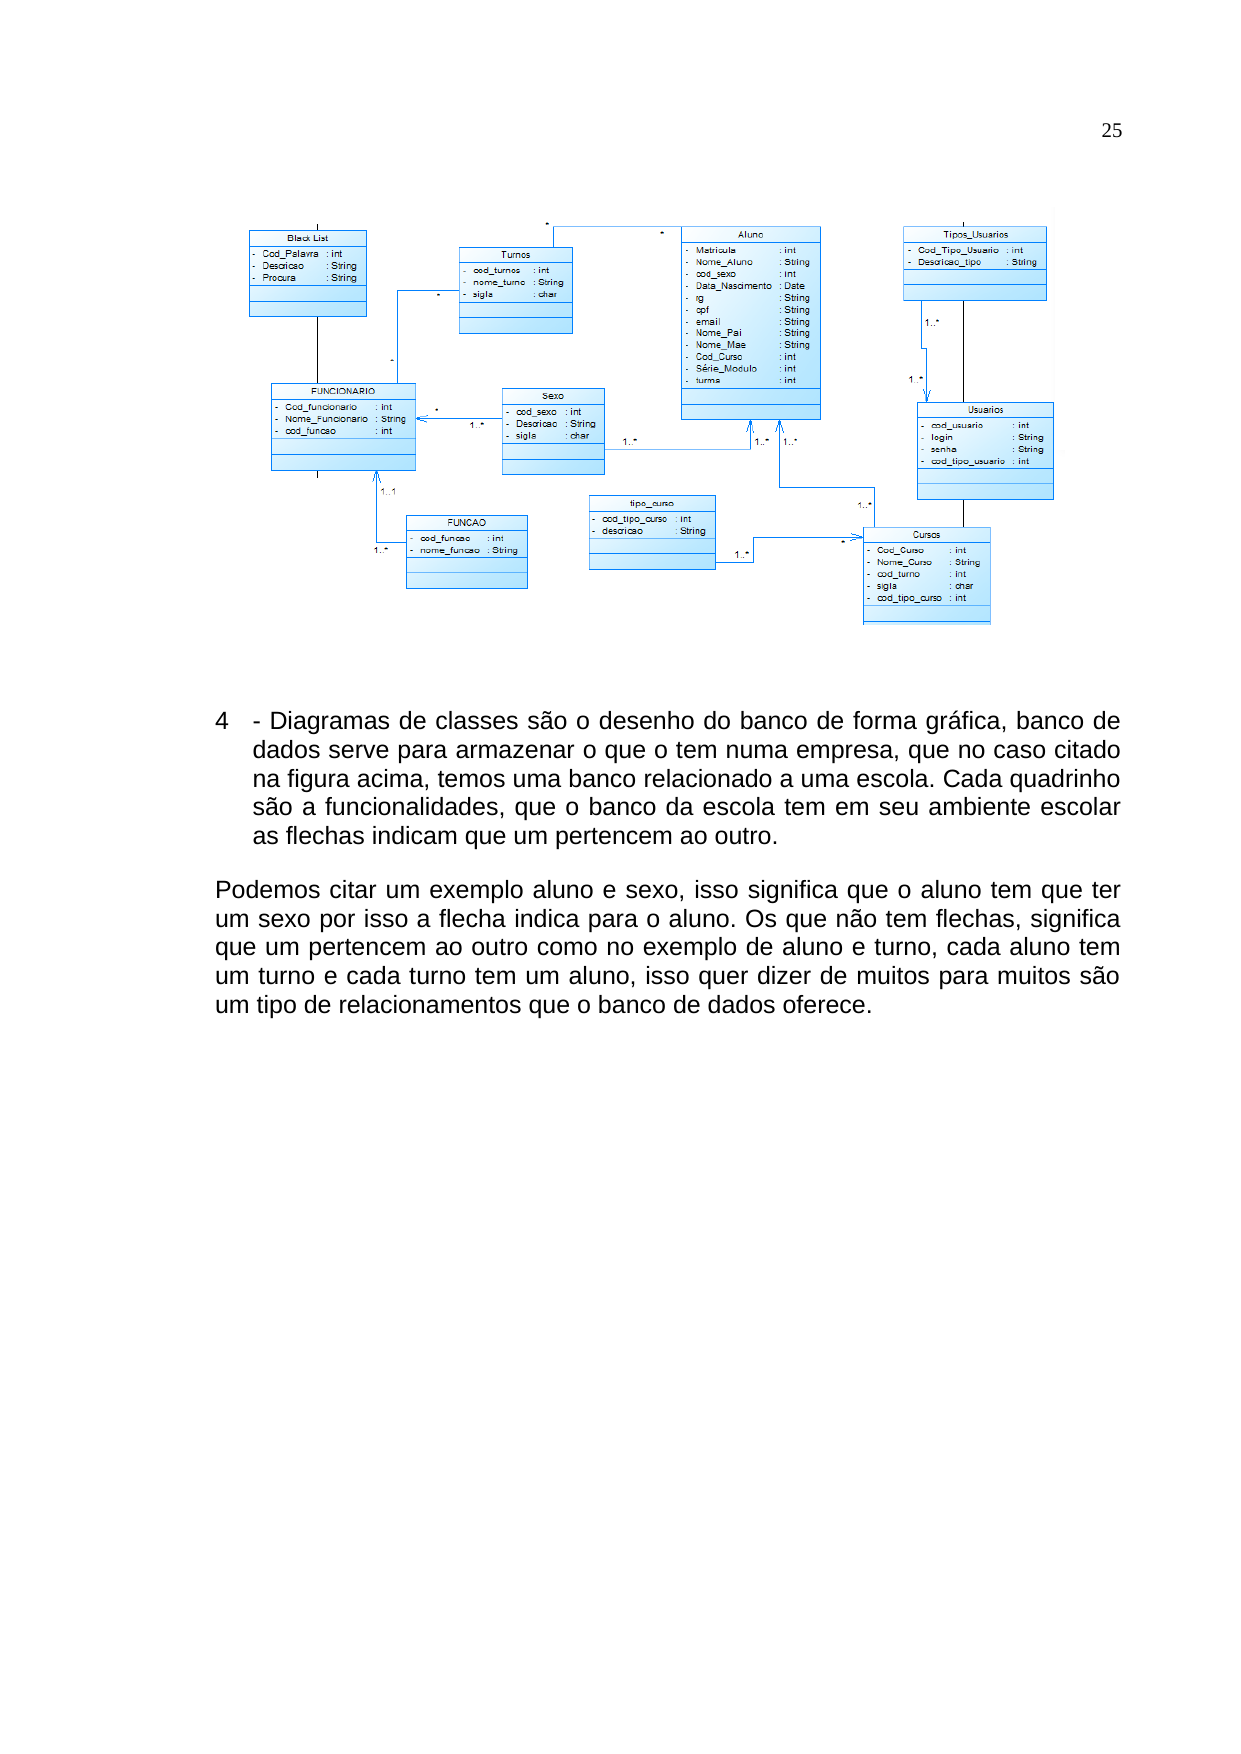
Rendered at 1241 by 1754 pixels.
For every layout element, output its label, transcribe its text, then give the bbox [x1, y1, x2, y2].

list - Diagramas de classes são o desenho do banco de forma gráfica, banco de dados serve para armazenar o que o tem numa empresa, que no caso citado na figura acima, temos uma banco relacionado a uma escola. Cada quadrinho são a funcionalidades, que o banco da escola tem em seu ambiente escolar as flechas indicam que um pertencem ao outro. [215, 706, 1122, 850]
picture [177, 172, 1121, 628]
text Podemos citar um exemplo aluno e sexo, isso significa que o aluno tem que ter um sexo por isso a flecha indica para o aluno. Os que não tem flechas, significa que um pertencem ao outro como no exemplo de aluno e turno, cada aluno tem um turno e cada turno tem um aluno, isso quer dizer de muitos para muitos são um tipo de relacionamentos que o banco de dados oferece. [215, 875, 1122, 1018]
